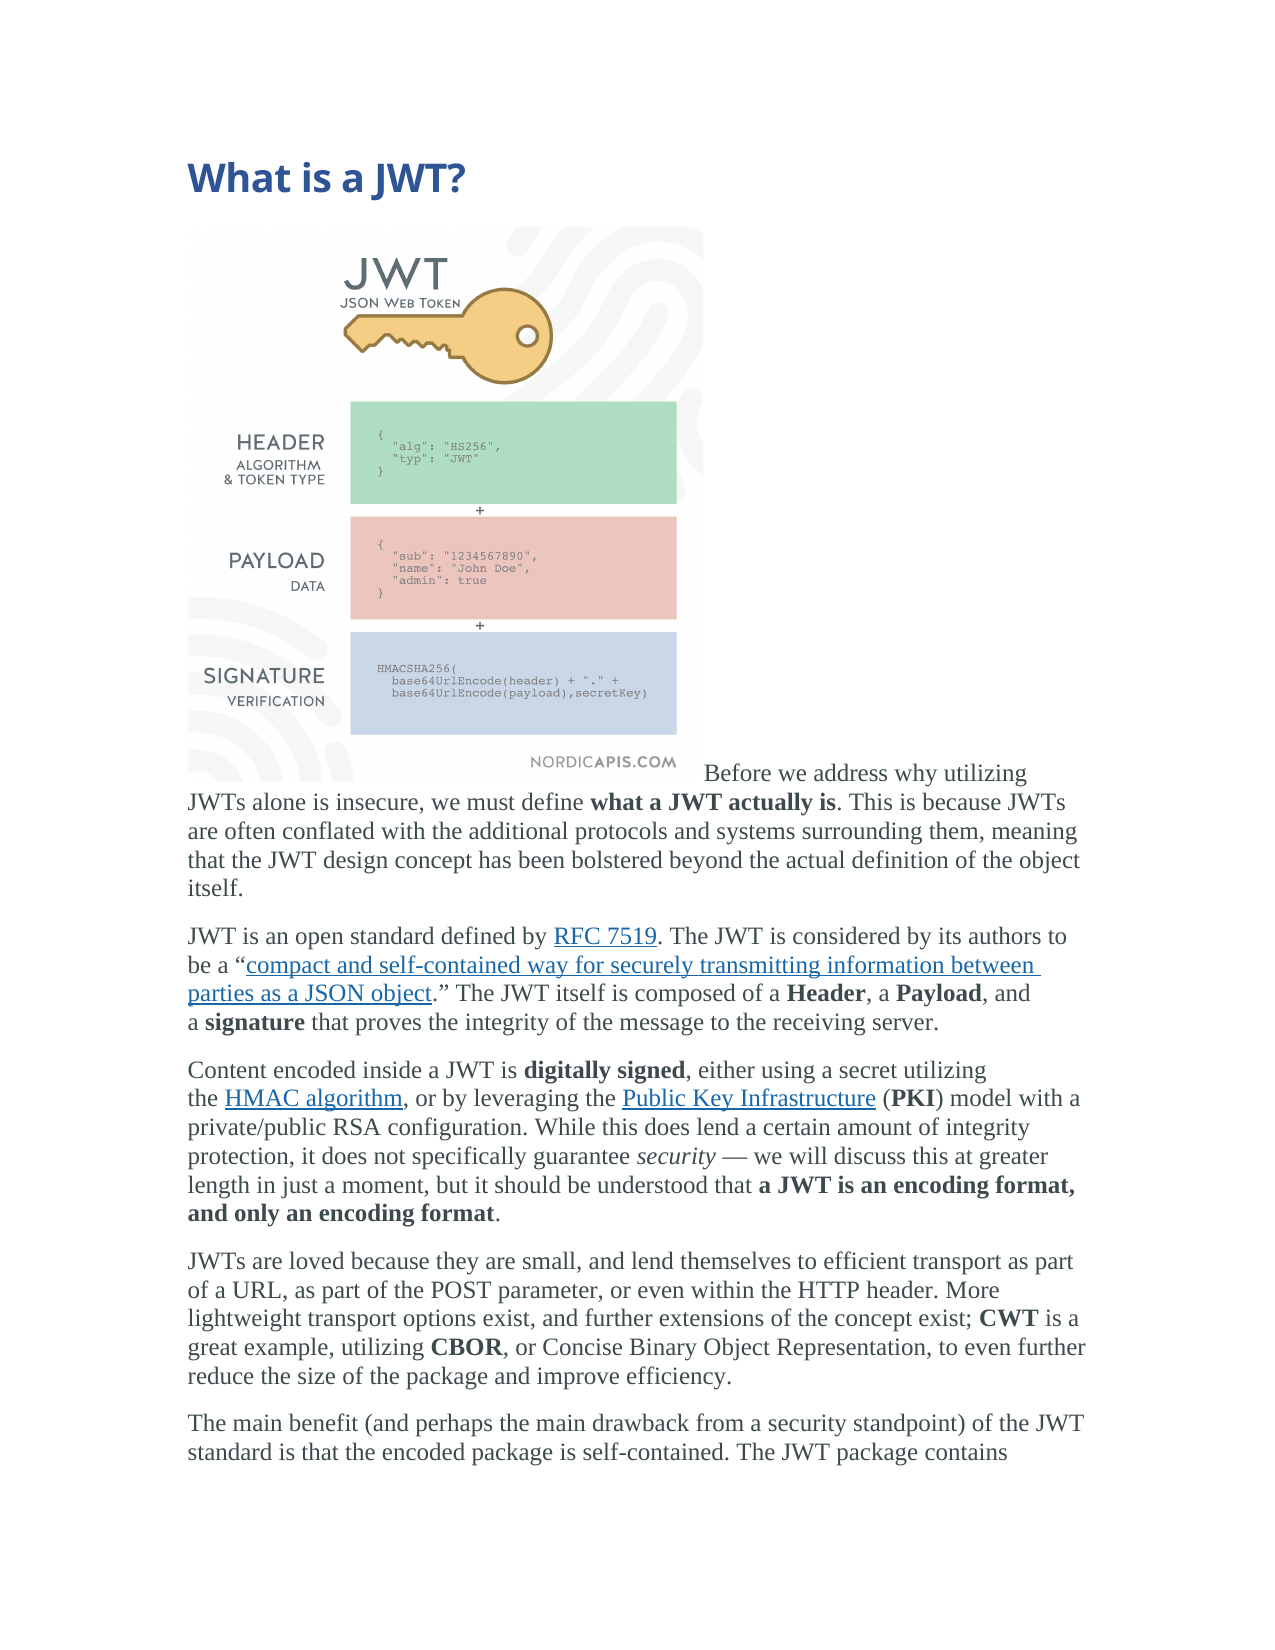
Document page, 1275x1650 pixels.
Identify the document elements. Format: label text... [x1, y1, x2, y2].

subtitle What is a JWT? [187, 150, 1087, 204]
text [187, 1408, 1087, 1466]
text JWTs are loved because they are small, and lend themselves to efficient transport as part of a URL, as part of the POST parameter, or even within the HTTP header. More lightweight transport options exist, and further extensions of the concept exist; CWT is a great example, utilizing CBOR, or Concise Binary Object Representation, to even further reduce the size of the package and improve efficiency. [187, 1246, 1087, 1390]
picture [187, 227, 704, 782]
text Content encoded inside a JWT is digitally signed, either using a secret utilizing the HMAC algorithm, or by leveraging the Public Key Infrastructure (PKI) model with a private/public RSA configuration. While this does lend a certain amount of integrity protection, it does not specifically guarantee security — we will discuss this at greater length in just a moment, but it should be understood that a JWT is an encoding format, and only an encoding format. [187, 1055, 1087, 1227]
text JWT is an open standard defined by RFC 7519. The JWT is considered by its authors to be a “compact and self-contained way for securely transmitting information between parties as a JSON object.” The JWT itself is composed of a Header, a Payload, and a signature that proves the integrity of the message to the receiving server. [187, 921, 1087, 1036]
